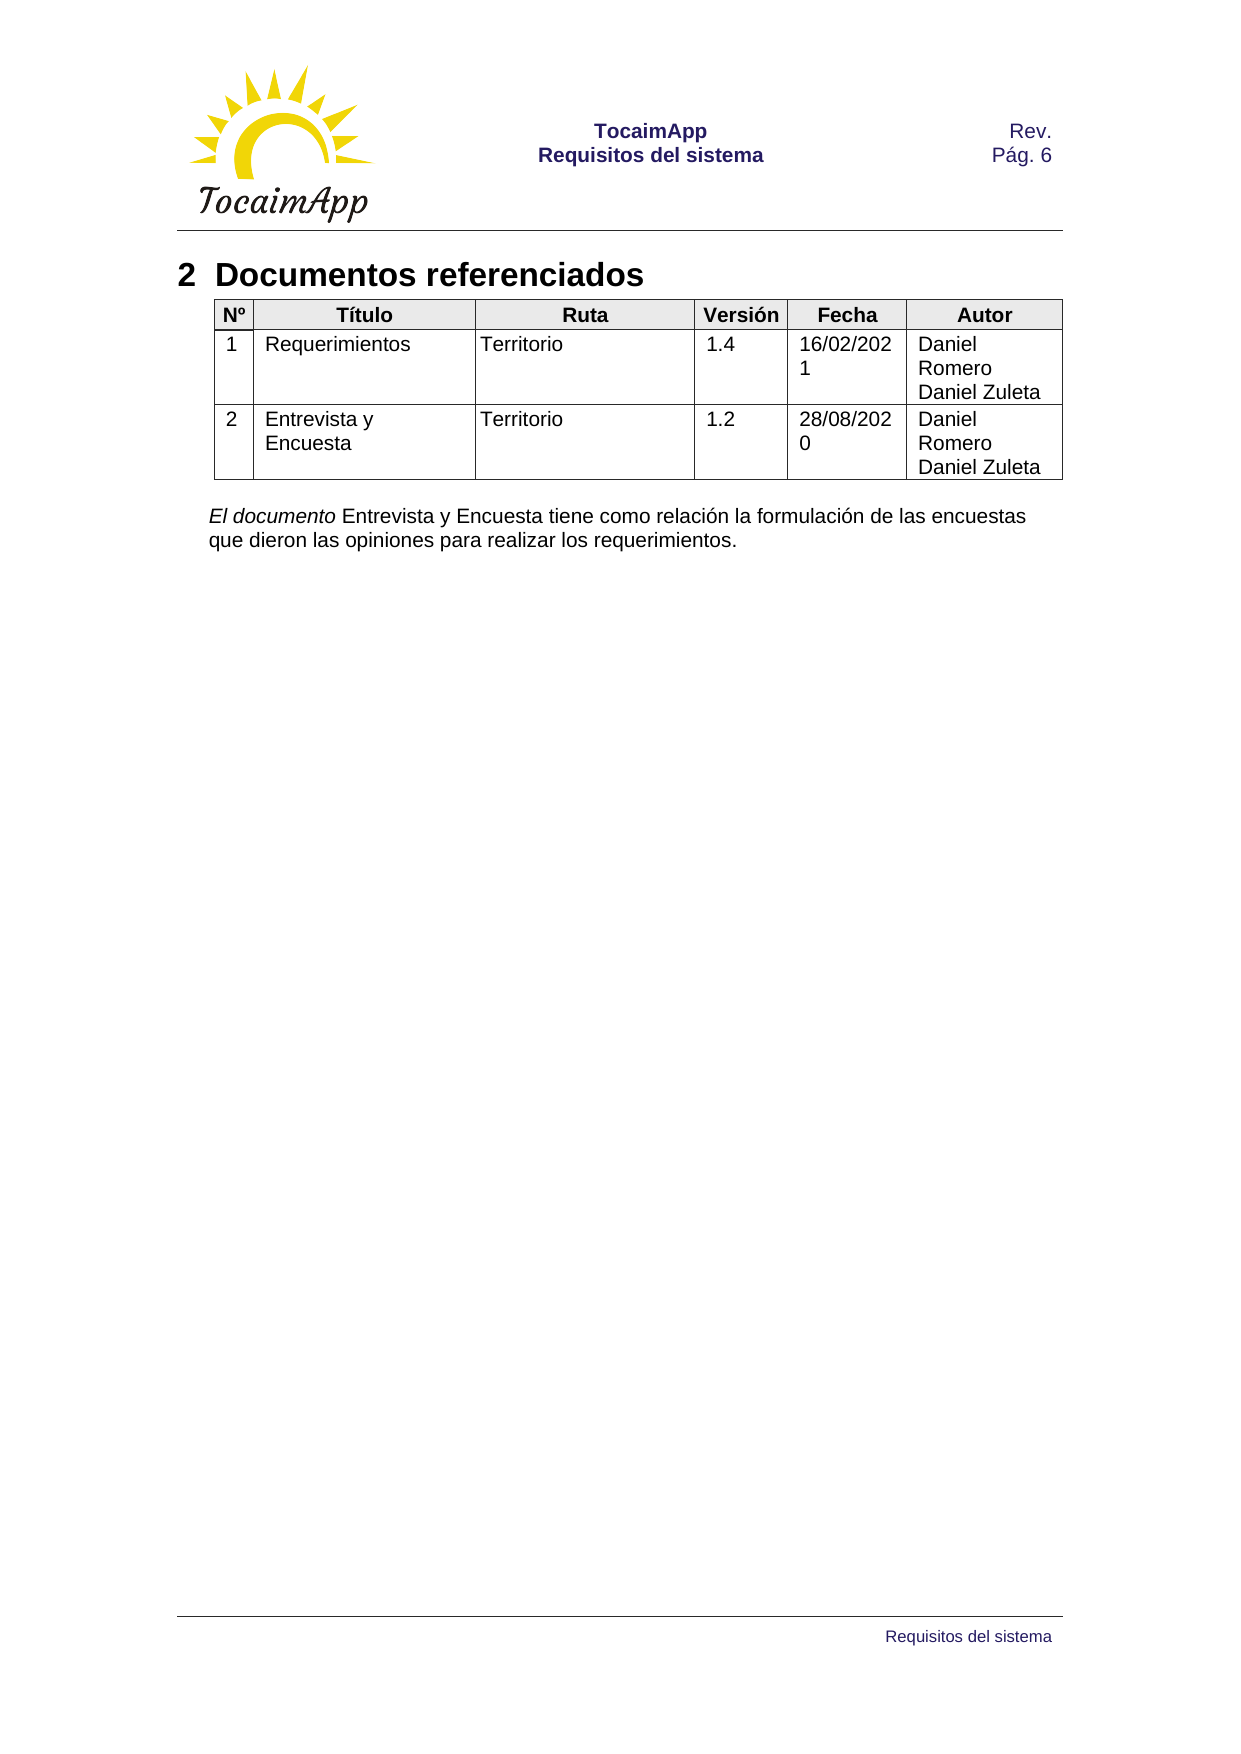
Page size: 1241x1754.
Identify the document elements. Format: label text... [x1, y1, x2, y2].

table_cell 1.2 [695, 405, 787, 479]
table_cell 1.4 [695, 330, 787, 404]
table_header Autor [907, 300, 1062, 329]
table_header Título [254, 300, 475, 329]
table_cell Territorio [476, 405, 694, 479]
table_cell Entrevista y Encuesta [254, 405, 475, 479]
table_cell Daniel Romero Daniel Zuleta [907, 405, 1062, 479]
table_cell 2 [215, 405, 253, 479]
table_cell 16/02/2021 [788, 330, 906, 404]
table_cell 1 [215, 331, 253, 404]
table_cell 28/08/2020 [788, 405, 906, 479]
table_cell Requerimientos [254, 330, 475, 404]
table_header Nº [215, 300, 253, 329]
table_cell Daniel Romero Daniel Zuleta [907, 330, 1062, 404]
table_header Ruta [476, 300, 694, 329]
table_header Fecha [788, 300, 906, 329]
table_cell Territorio [476, 330, 694, 404]
picture [188, 64, 377, 223]
table_header Versión [695, 300, 787, 329]
subtitle Documentos referenciados [177, 254, 1063, 293]
text El documento Entrevista y Encuesta tiene como relación la formulación de las encuestas que dieron las opiniones para realizar los requerimientos. [208, 504, 1063, 552]
